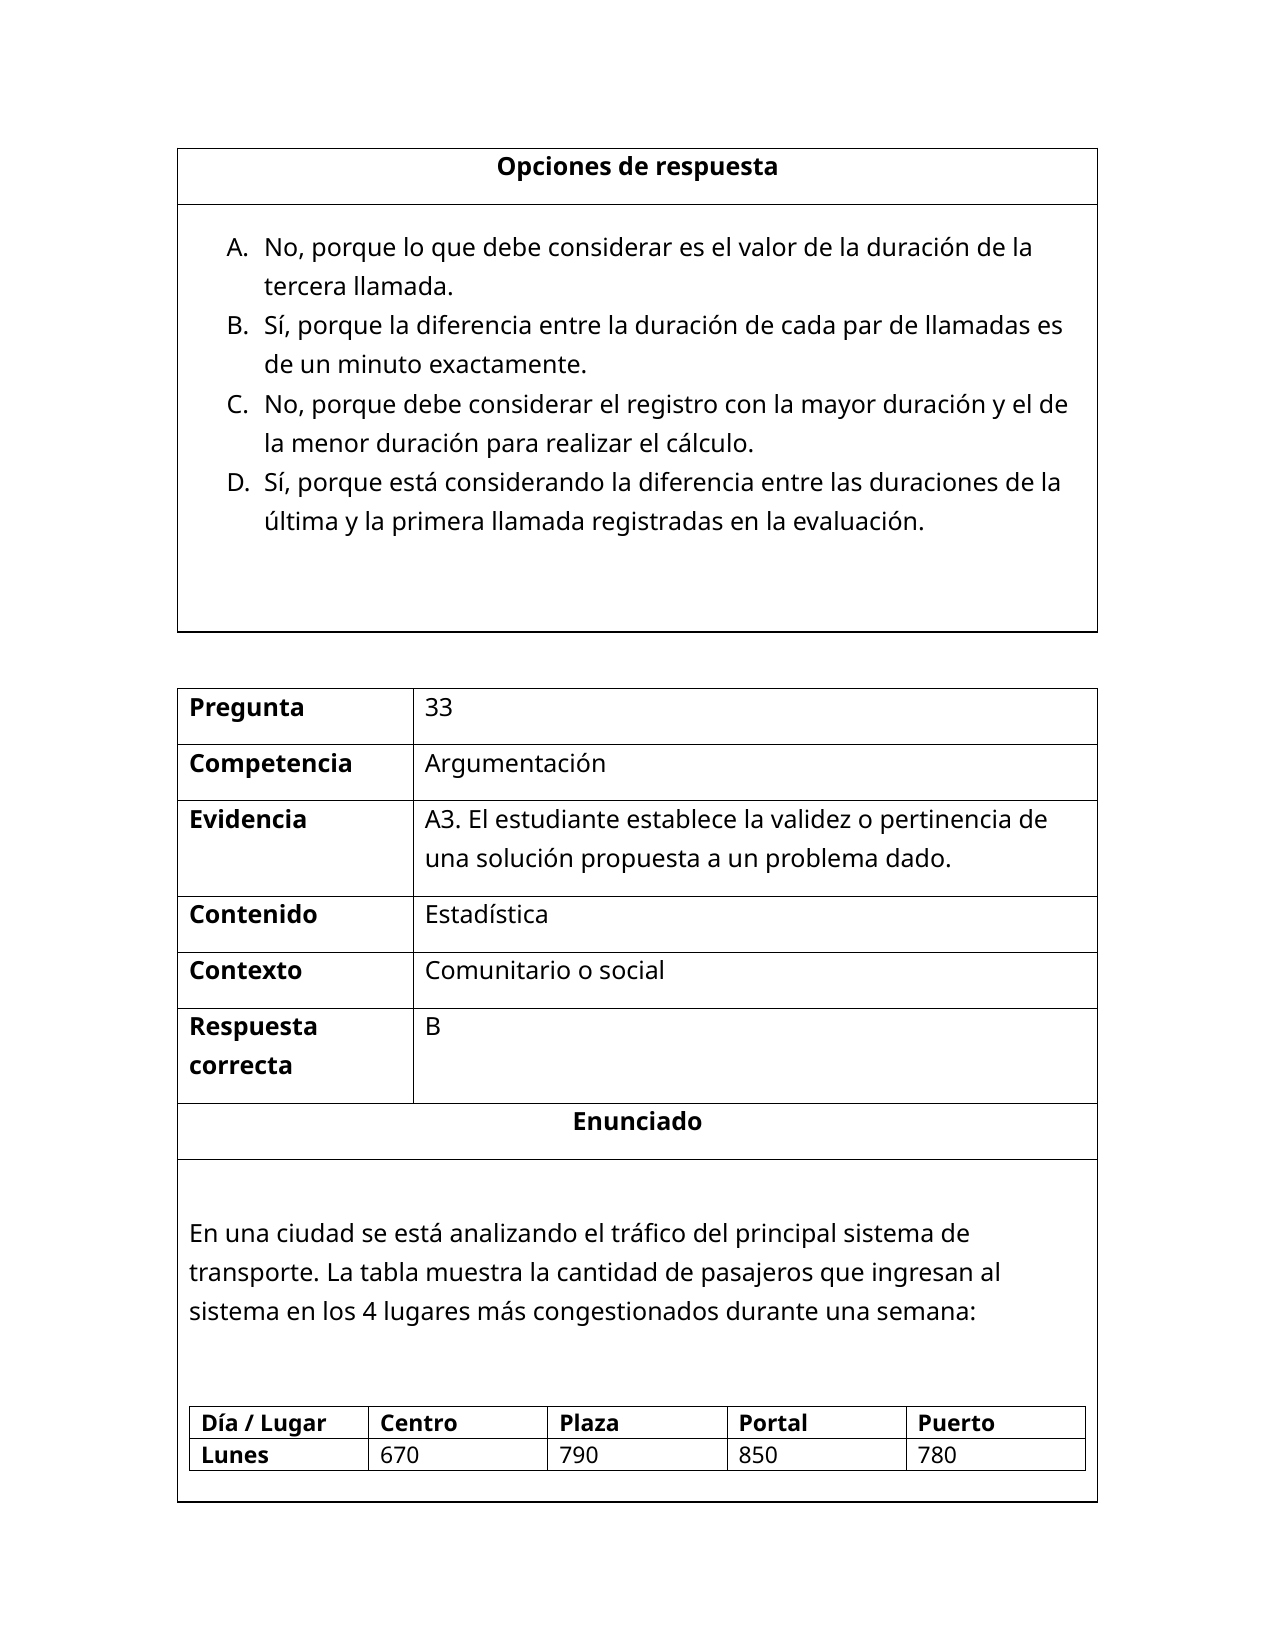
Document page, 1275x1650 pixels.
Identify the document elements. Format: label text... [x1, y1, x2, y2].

table_header Pregunta [178, 689, 413, 744]
table_cell Estadística [414, 897, 1097, 952]
table_cell Enunciado [178, 1104, 1097, 1159]
table_cell Evidencia [178, 801, 413, 896]
table_cell Opciones de respuesta [178, 149, 1097, 204]
table_cell Competencia [178, 745, 413, 800]
table_cell Argumentación [414, 745, 1097, 800]
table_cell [178, 1160, 1097, 1501]
table_cell Contexto [178, 953, 413, 1008]
table_cell Comunitario o social [414, 953, 1097, 1008]
table_cell Respuesta correcta [178, 1009, 413, 1103]
table_cell A3. El estudiante establece la validez o pertinencia de una solución propuesta a un problema dado. [414, 801, 1097, 896]
table_header 33 [414, 689, 1097, 744]
table_cell No, porque lo que debe considerar es el valor de la duración de la tercera llamada. Sí, porque la diferencia entre la duración de cada par de llamadas es de un minuto exactamente. No, porque debe considerar el registro con la mayor duración y el de la menor duración para realizar el cálculo. Sí, porque está considerando la diferencia entre las duraciones de la última y la primera llamada registradas en la evaluación. [178, 205, 1097, 631]
table_cell Contenido [178, 897, 413, 952]
table_cell B [414, 1009, 1097, 1103]
